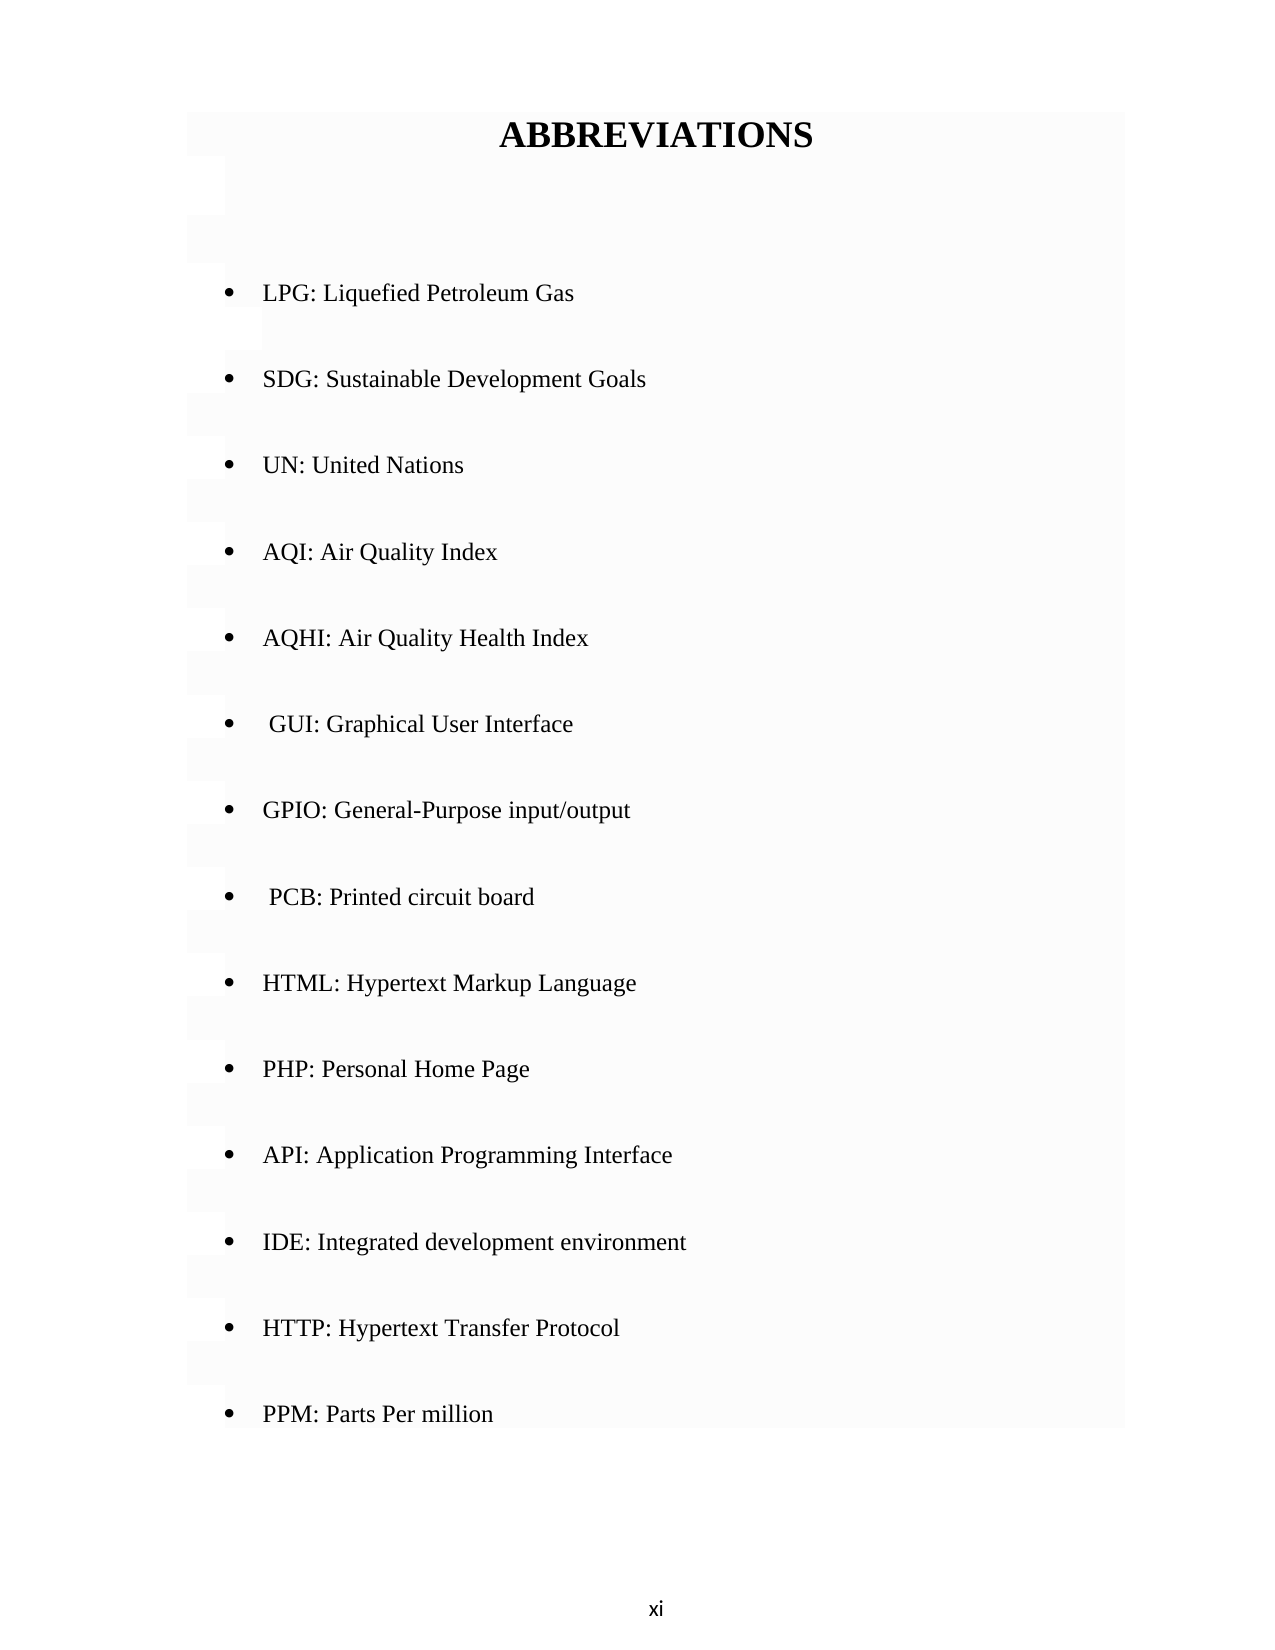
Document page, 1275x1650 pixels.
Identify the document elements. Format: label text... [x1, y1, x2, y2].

list PPM: Parts Per million [225, 1399, 1125, 1428]
list UN: United Nations [225, 450, 1125, 479]
list GUI: Graphical User Interface [225, 709, 1125, 738]
list IDE: Integrated development environment [225, 1227, 1125, 1255]
list HTML: Hypertext Markup Language [225, 968, 1125, 997]
list AQI: Air Quality Index [225, 537, 1125, 565]
list LPG: Liquefied Petroleum Gas [225, 278, 1125, 307]
list GPIO: General-Purpose input/output [225, 795, 1125, 824]
list AQHI: Air Quality Health Index [225, 623, 1125, 652]
list API: Application Programming Interface [225, 1140, 1125, 1169]
text ABBREVIATIONS [187, 112, 1125, 156]
list HTTP: Hypertext Transfer Protocol [225, 1313, 1125, 1342]
list PHP: Personal Home Page [225, 1054, 1125, 1083]
list PCB: Printed circuit board [225, 882, 1125, 910]
list SDG: Sustainable Development Goals [225, 364, 1125, 393]
